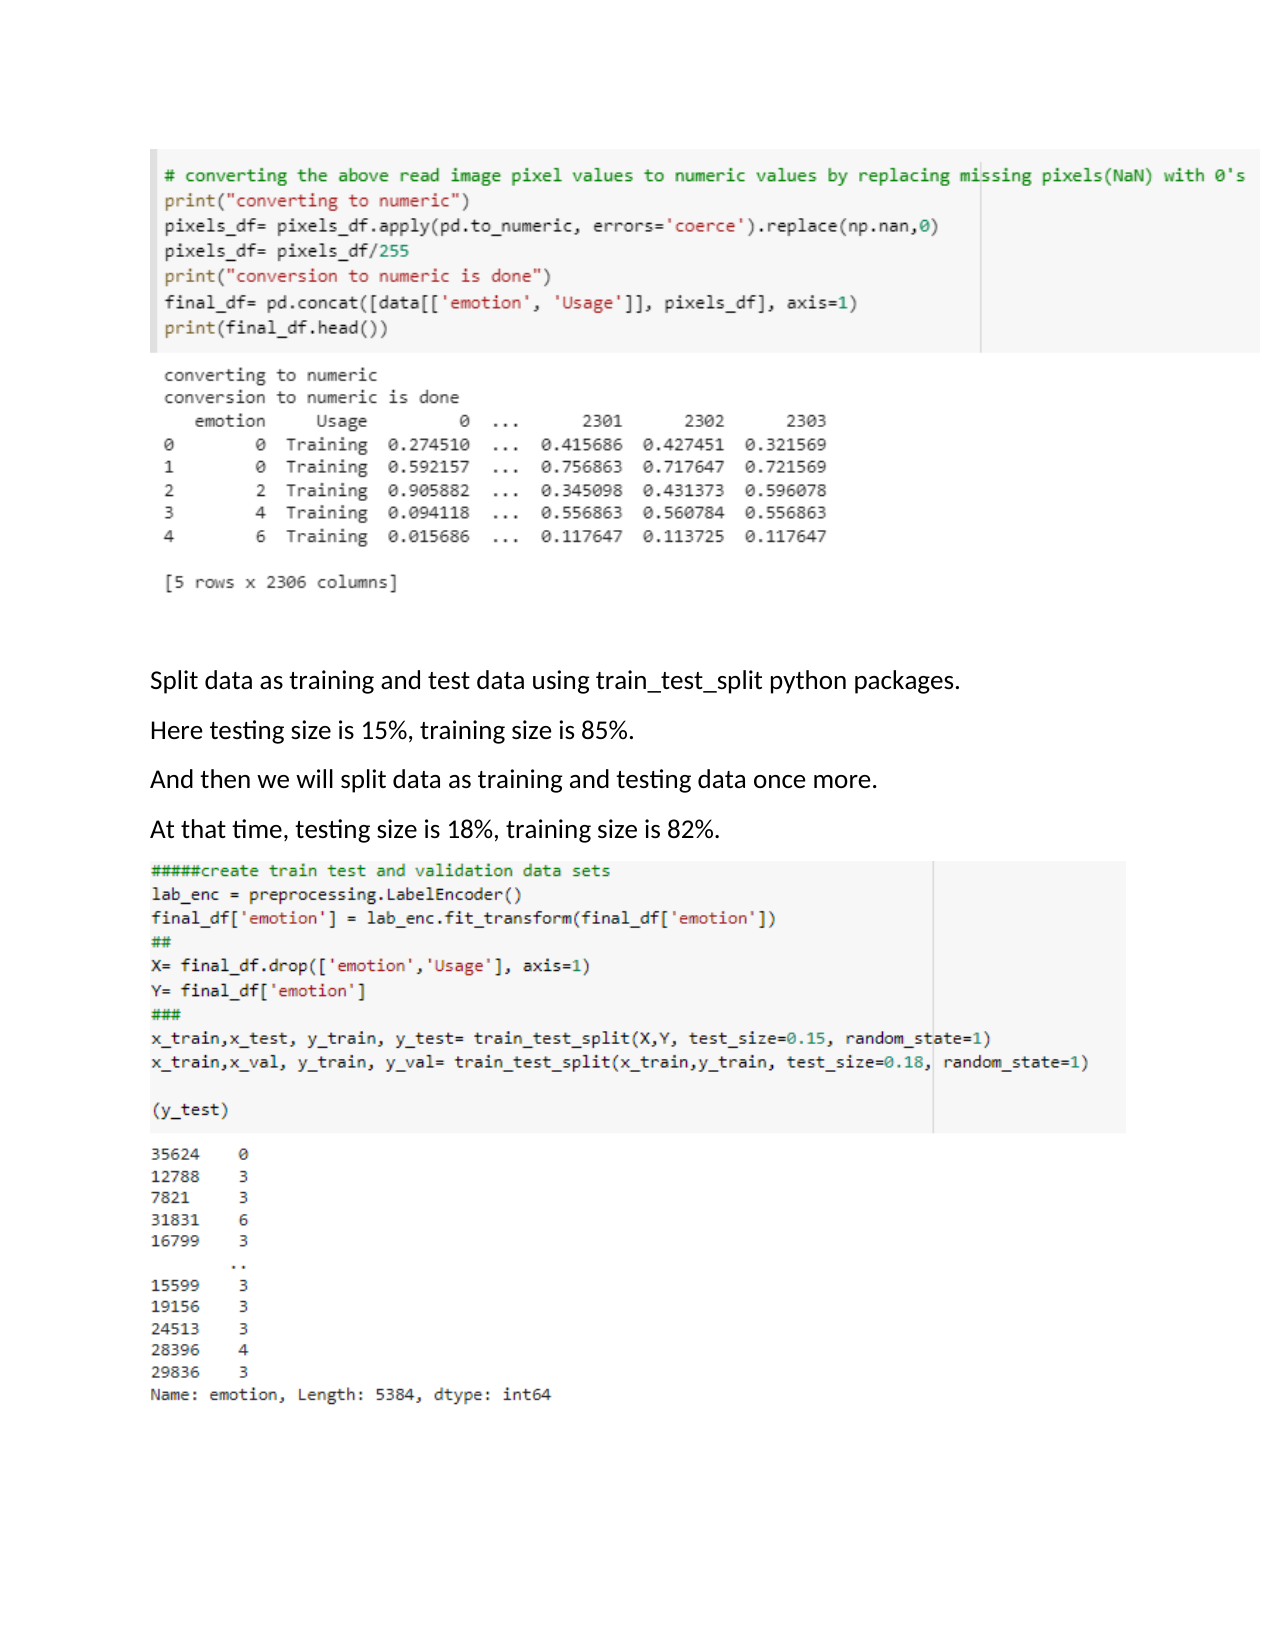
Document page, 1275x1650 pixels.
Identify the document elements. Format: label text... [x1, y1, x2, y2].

text And then we will split data as training and testing data once more. [150, 762, 1125, 796]
picture [150, 861, 1126, 1417]
picture [150, 149, 1260, 600]
text Here testing size is 15%, training size is 85%. [150, 713, 1125, 746]
text At that time, testing size is 18%, training size is 82%. [150, 812, 1125, 845]
text Split data as training and test data using train_test_split python packages. [150, 663, 1125, 697]
